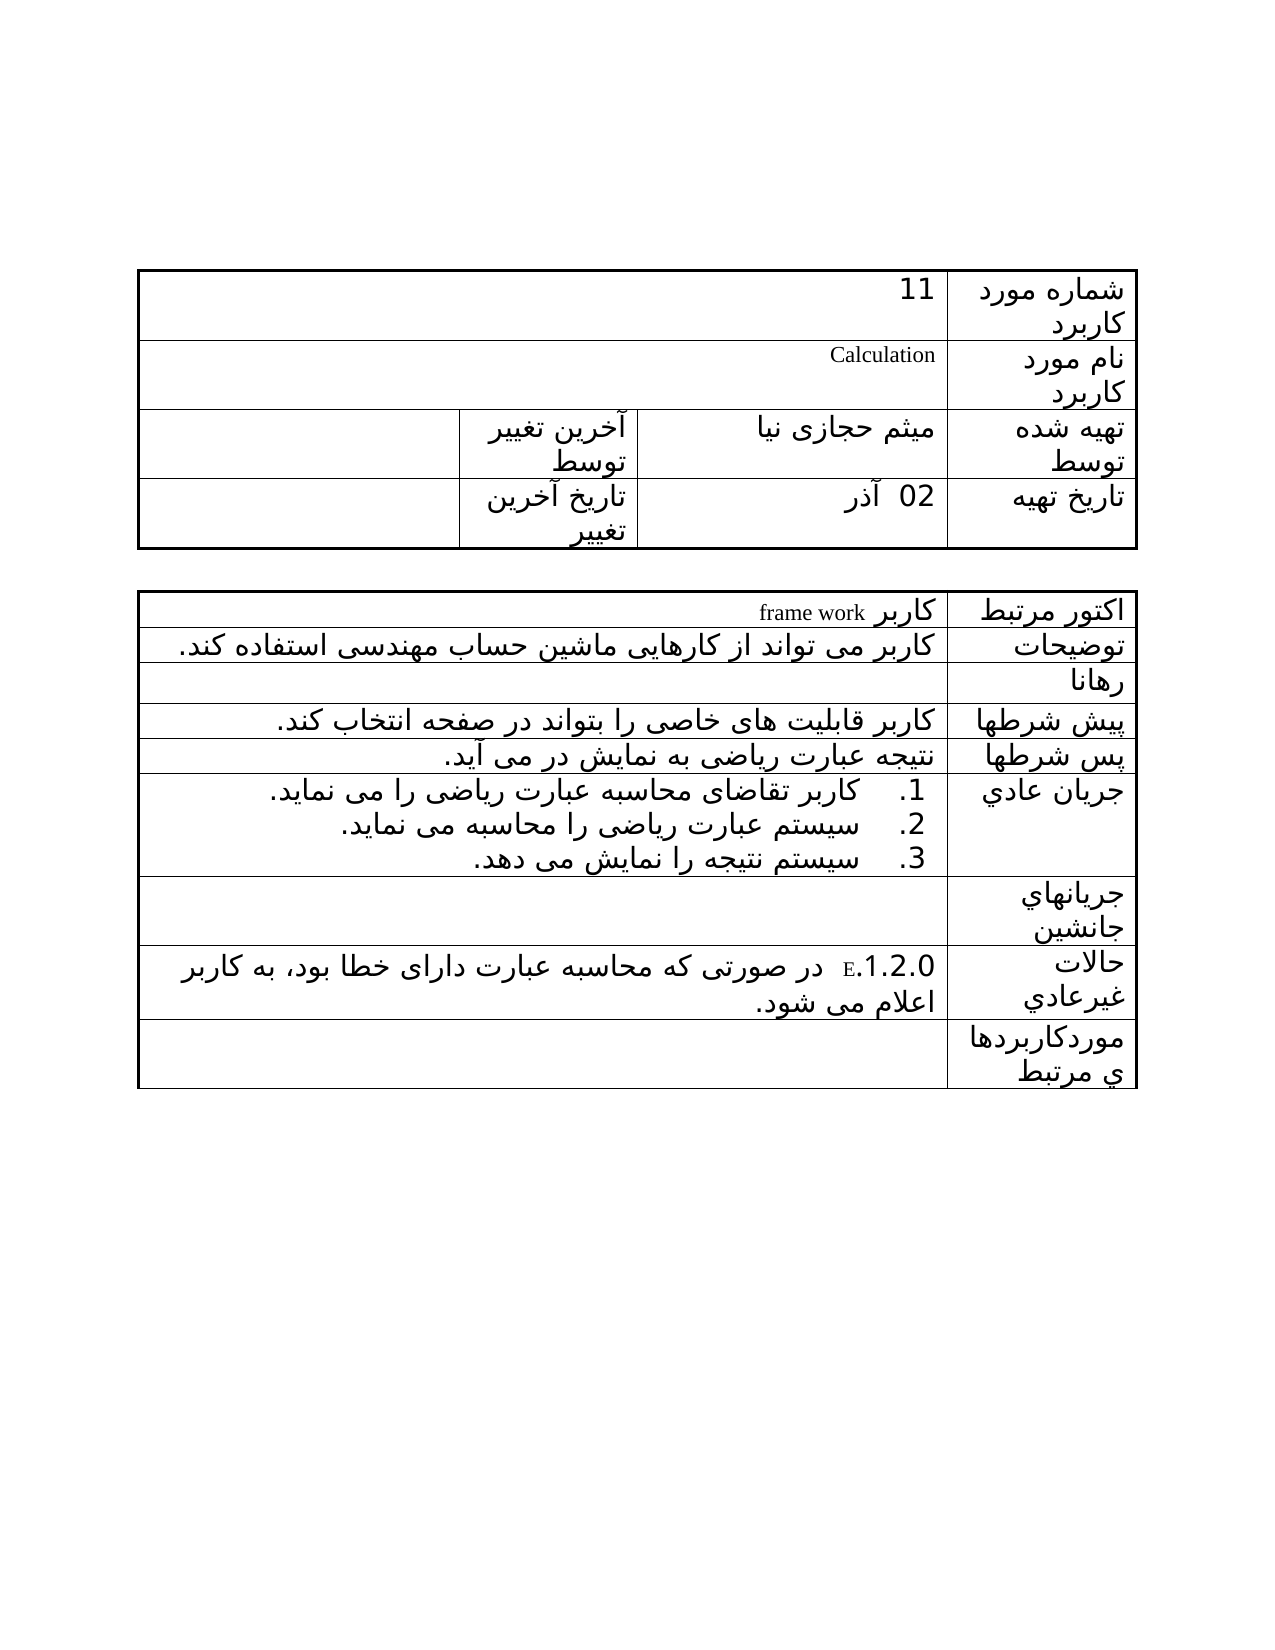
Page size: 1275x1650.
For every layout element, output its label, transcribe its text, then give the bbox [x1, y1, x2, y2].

table_cell تهيه شده توسط [948, 410, 1135, 478]
table_cell [140, 1020, 947, 1088]
table_cell آخرين تغيير توسط [460, 410, 637, 478]
table_cell پيش شرطها [948, 704, 1135, 738]
table_cell تاريخ تهيه [948, 479, 1135, 547]
table_cell [140, 663, 947, 703]
table_cell تاريخ آخرين تغيير [460, 479, 637, 547]
table_header کاربر frame work [140, 593, 947, 627]
table_cell کاربر می تواند از کارهایی ماشین حساب مهندسی استفاده کند. [140, 628, 947, 662]
table_cell Calculation [140, 341, 947, 409]
table_cell [140, 877, 947, 944]
table_cell میثم حجازی نیا [638, 410, 947, 478]
table_cell نتیجه عبارت ریاضی به نمایش در می آید. [140, 739, 947, 773]
table_cell [140, 479, 459, 547]
table_header 11 [140, 272, 947, 340]
table_cell پس شرطها [948, 739, 1135, 773]
table_cell رهانا [948, 663, 1135, 703]
table_cell جريان عادي [948, 774, 1135, 876]
table_cell نام مورد کاربرد [948, 341, 1135, 409]
table_cell [140, 410, 459, 478]
table_header شماره مورد کاربرد [948, 272, 1135, 340]
table_cell موردکاربردهاي مرتبط [948, 1020, 1135, 1088]
table_cell کاربر قابلیت های خاصی را بتواند در صفحه انتخاب کند. [140, 704, 947, 738]
table_cell توضيحات [948, 628, 1135, 662]
table_cell حالات غيرعادي [948, 946, 1135, 1019]
table_cell 02 آذر [638, 479, 947, 547]
table_header اکتور مرتبط [948, 593, 1135, 627]
table_cell کاربر تقاضای محاسبه عبارت ریاضی را می نماید. سیستم عبارت ریاضی را محاسبه می نماید. سیستم نتیجه را نمایش می دهد. [140, 774, 947, 876]
table_cell جريانهاي جانشين [948, 877, 1135, 944]
table_cell 2.0.E.1 در صورتی که محاسبه عبارت دارای خطا بود، به کاربر اعلام می شود. [140, 946, 947, 1019]
